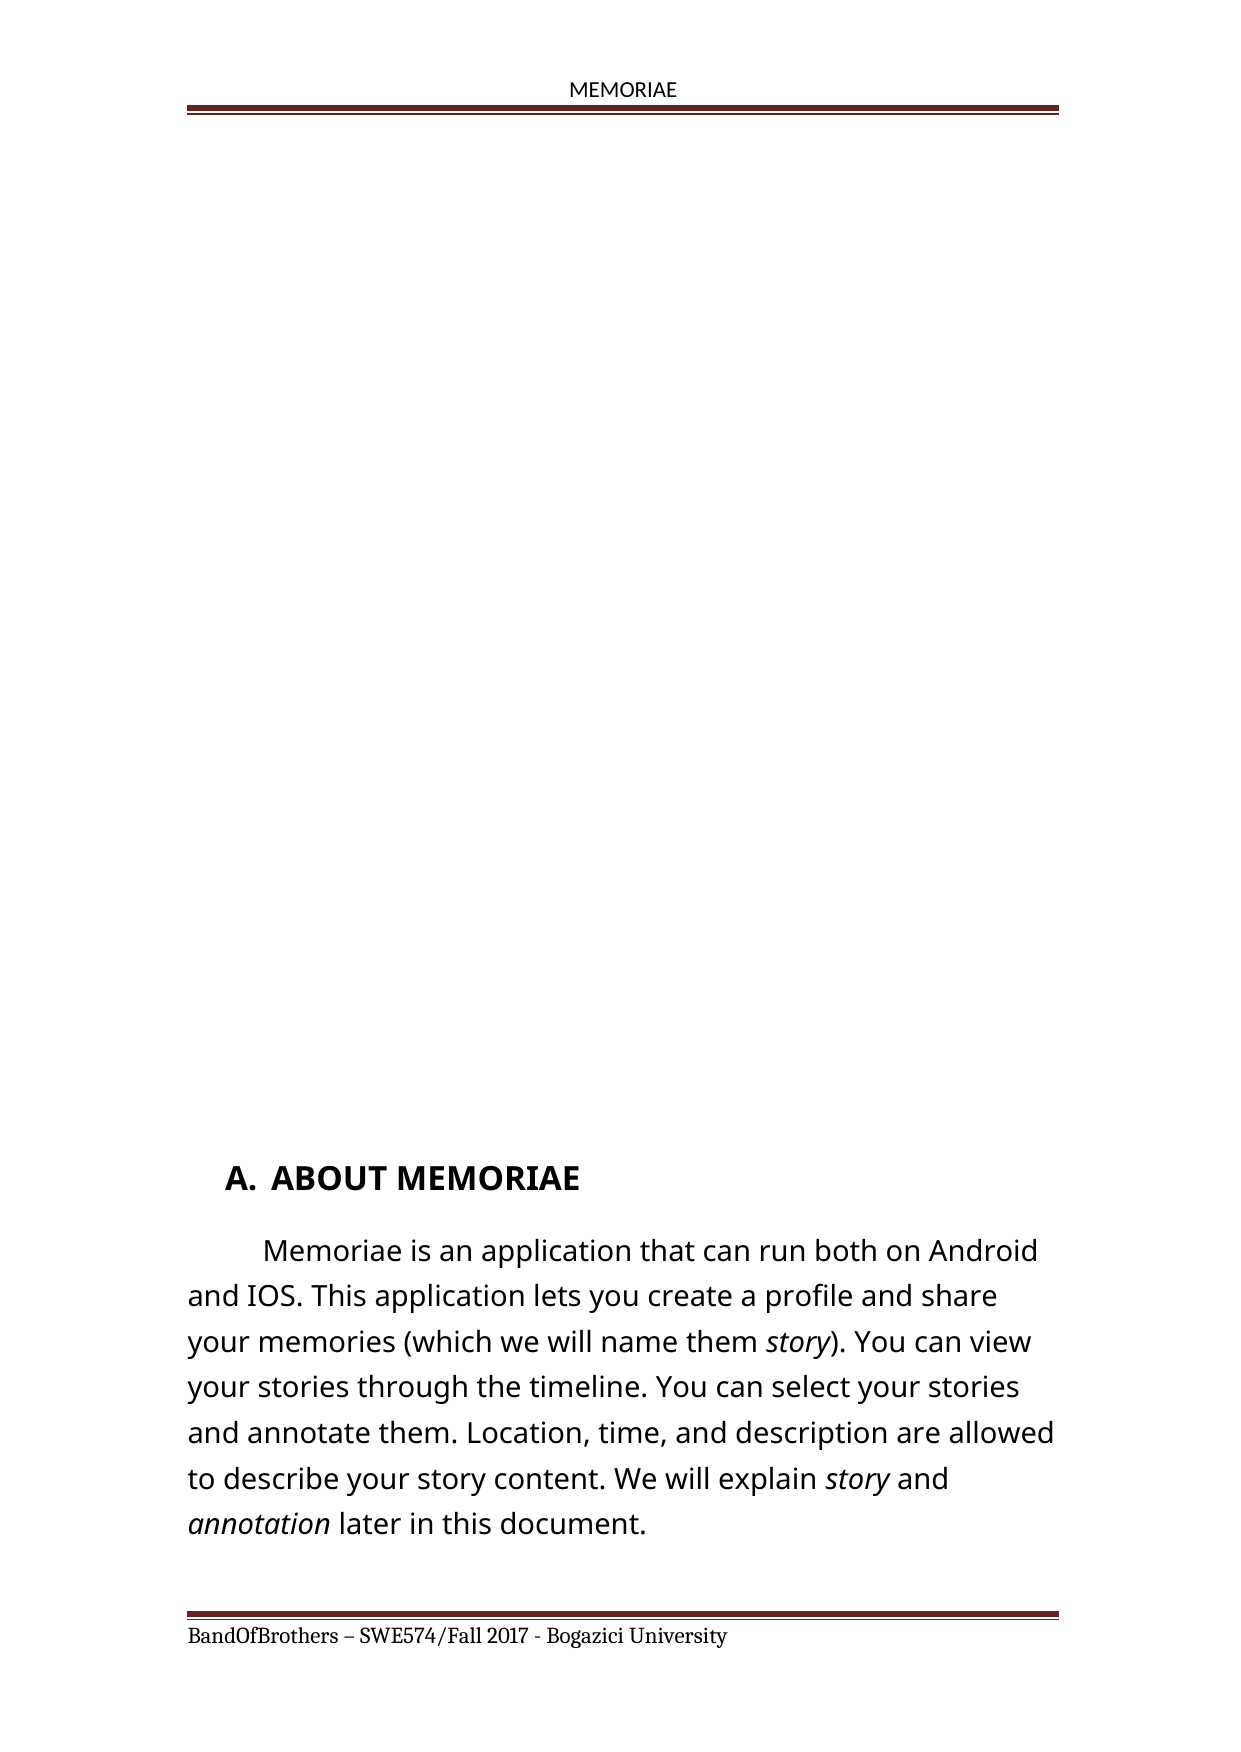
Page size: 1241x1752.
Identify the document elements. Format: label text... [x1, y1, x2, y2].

text Memoriae is an application that can run both on Android and IOS. This application lets you create a profile and share your memories (which we will name them story). You can view your stories through the timeline. You can select your stories and annotate them. Location, time, and description are allowed to describe your story content. We will explain story and annotation later in this document. [187, 1230, 1059, 1543]
subtitle ABOUT MEMORIAE [225, 1155, 1059, 1201]
